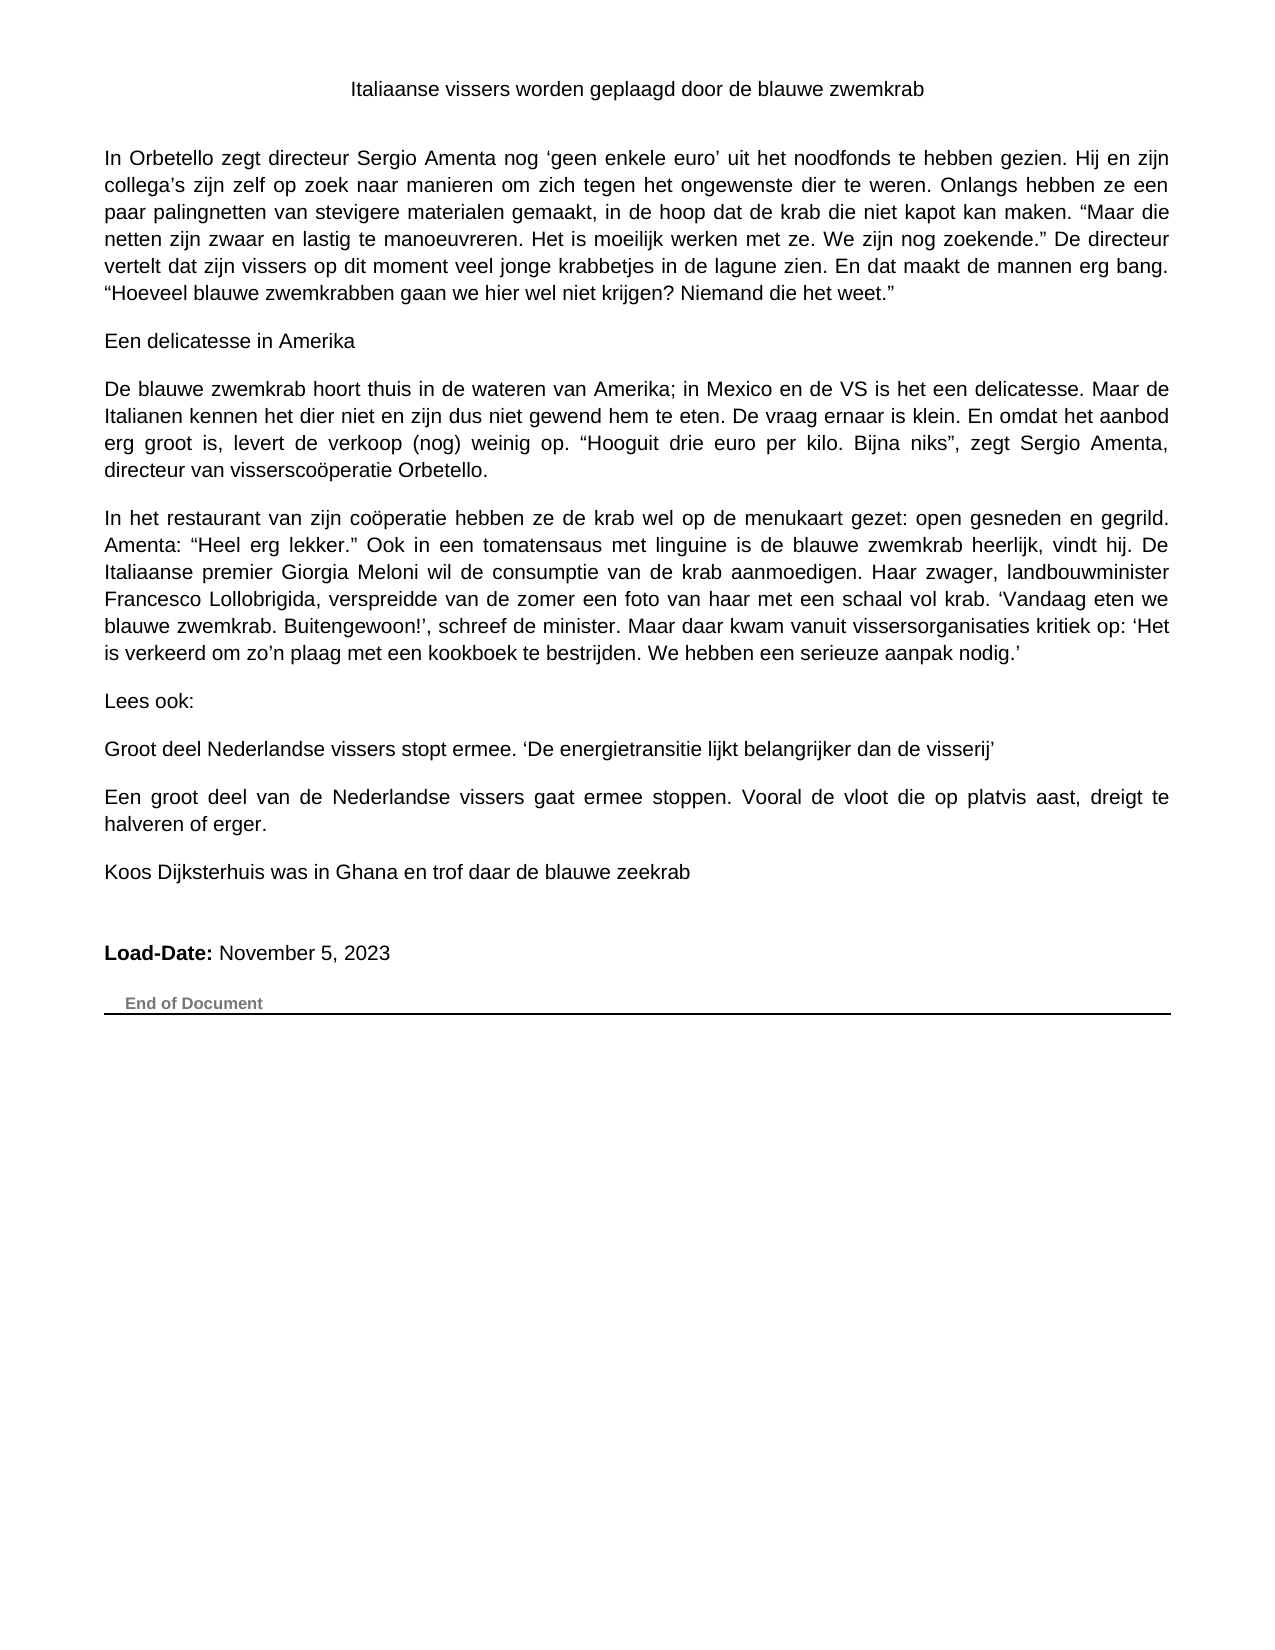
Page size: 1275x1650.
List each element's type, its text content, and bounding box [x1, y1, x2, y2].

text Een groot deel van de Nederlandse vissers gaat ermee stoppen. Vooral de vloot die op platvis aast, dreigt te halveren of erger. [104, 782, 1171, 836]
text In Orbetello zegt directeur Sergio Amenta nog ‘geen enkele euro’ uit het noodfonds te hebben gezien. Hij en zijn collega’s zijn zelf op zoek naar manieren om zich tegen het ongewenste dier te weren. Onlangs hebben ze een paar palingnetten van stevigere materialen gemaakt, in de hoop dat de krab die niet kapot kan maken. “Maar die netten zijn zwaar en lastig te manoeuvreren. Het is moeilijk werken met ze. We zijn nog zoekende.” De directeur vertelt dat zijn vissers op dit moment veel jonge krabbetjes in de lagune zien. En dat maakt de mannen erg bang. “Hoeveel blauwe zwemkrabben gaan we hier wel niet krijgen? Niemand die het weet.” [104, 142, 1171, 305]
text Een delicatesse in Amerika [104, 326, 1171, 353]
text De blauwe zwemkrab hoort thuis in de wateren van Amerika; in Mexico en de VS is het een delicatesse. Maar de Italianen kennen het dier niet en zijn dus niet gewend hem te eten. De vraag ernaar is klein. En omdat het aanbod erg groot is, levert de verkoop (nog) weinig op. “Hooguit drie euro per kilo. Bijna niks”, zegt Sergio Amenta, directeur van visserscoöperatie Orbetello. [104, 373, 1171, 482]
text Load-Date: November 5, 2023 [104, 909, 1171, 965]
text End of Document [125, 993, 1171, 1013]
text In het restaurant van zijn coöperatie hebben ze de krab wel op de menukaart gezet: open gesneden en gegrild. Amenta: “Heel erg lekker.” Ook in een tomatensaus met linguine is de blauwe zwemkrab heerlijk, vindt hij. De Italiaanse premier Giorgia Meloni wil de consumptie van de krab aanmoedigen. Haar zwager, landbouwminister Francesco Lollobrigida, verspreidde van de zomer een foto van haar met een schaal vol krab. ‘Vandaag eten we blauwe zwemkrab. Buitengewoon!’, schreef de minister. Maar daar kwam vanuit vissersorganisaties kritiek op: ‘Het is verkeerd om zo’n plaag met een kookboek te bestrijden. We hebben een serieuze aanpak nodig.’ [104, 503, 1171, 665]
text Lees ook: [104, 686, 1171, 713]
text Groot deel Nederlandse vissers stopt ermee. ‘De energietransitie lijkt belangrijker dan de visserij’ [104, 734, 1171, 761]
text Koos Dijksterhuis was in Ghana en trof daar de blauwe zeekrab [104, 857, 1171, 884]
